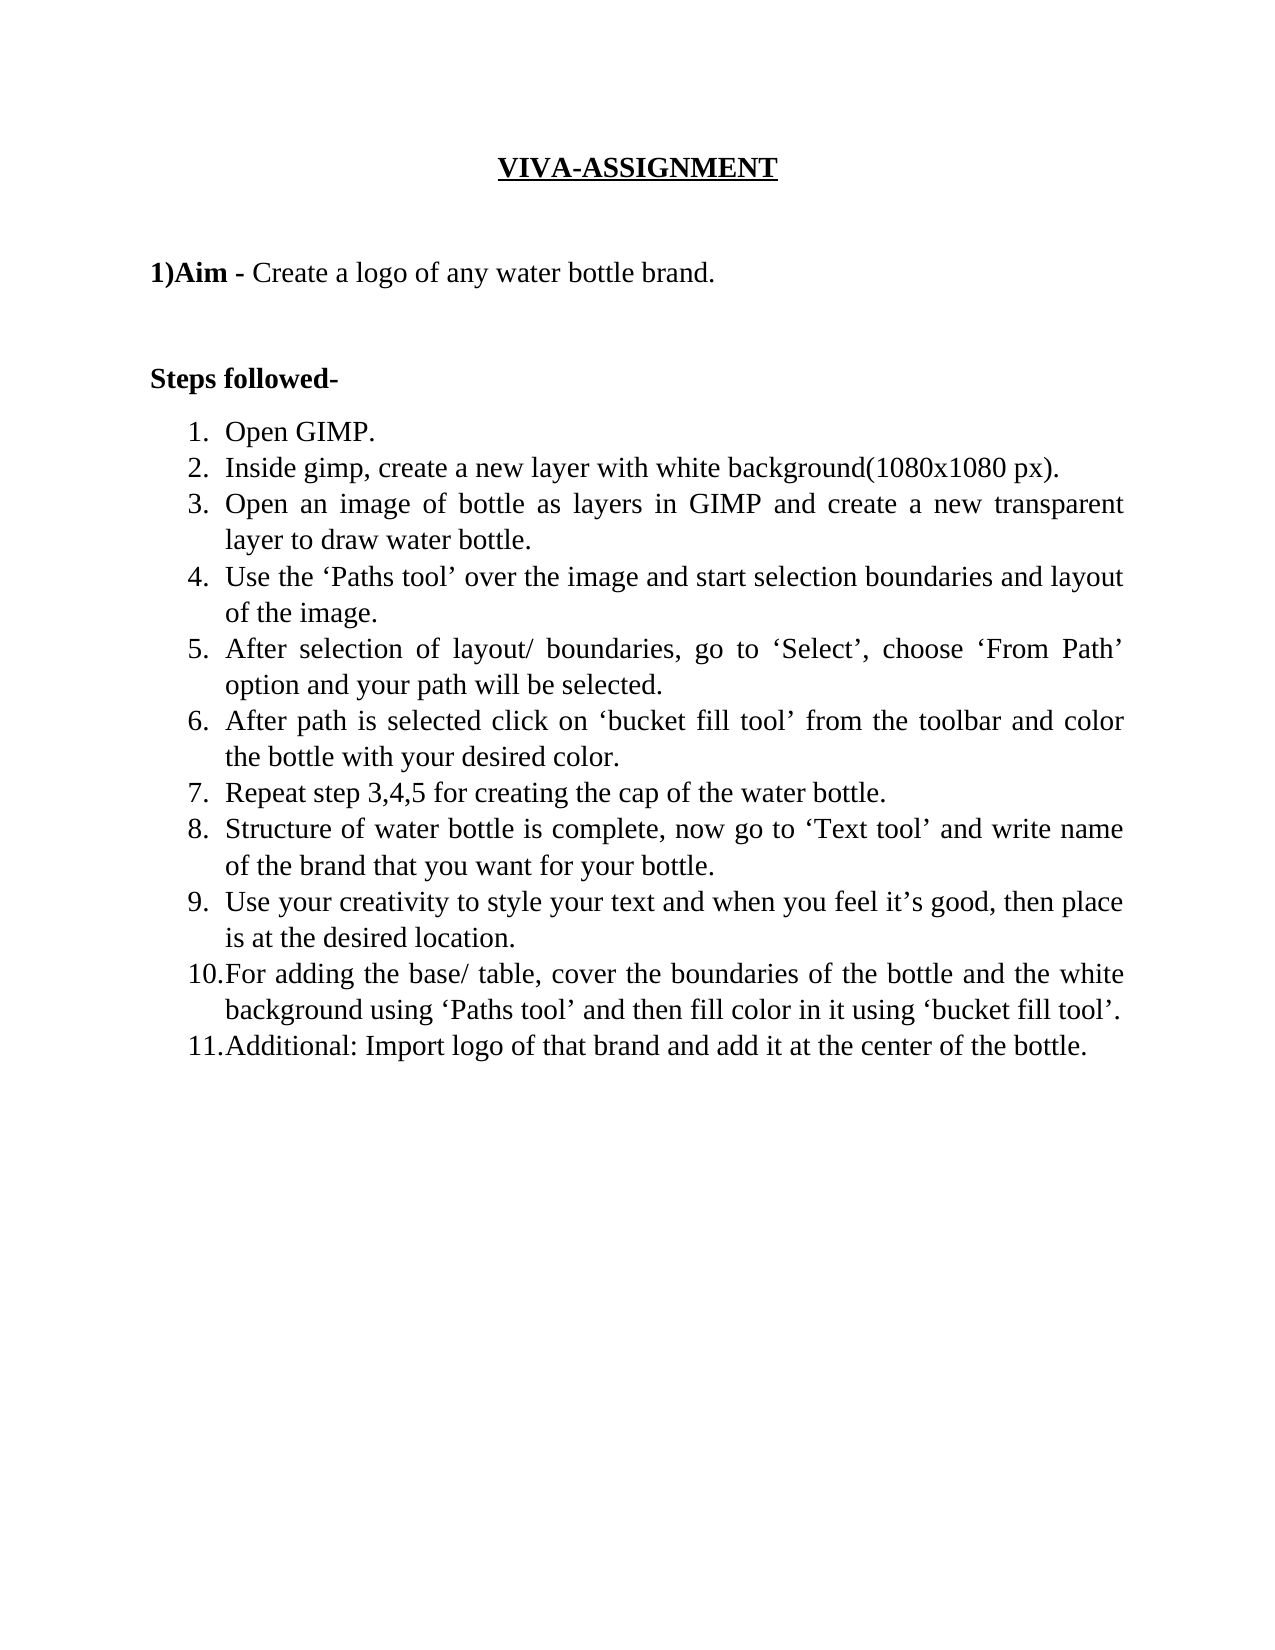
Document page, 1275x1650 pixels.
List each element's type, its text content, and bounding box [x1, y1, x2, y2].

list Open GIMP. [187, 414, 1125, 448]
text 1)Aim - Create a logo of any water bottle brand. [150, 256, 1125, 289]
text VIVA-ASSIGNMENT [150, 150, 1125, 183]
list Open an image of bottle as layers in GIMP and create a new transparent layer to draw water bottle. [187, 486, 1125, 556]
list For adding the base/ table, cover the boundaries of the bottle and the white background using ‘Paths tool’ and then fill color in it using ‘bucket fill tool’. [187, 956, 1125, 1026]
list Use the ‘Paths tool’ over the image and start selection boundaries and layout of the image. [187, 559, 1125, 628]
list Use your creativity to style your text and when you feel it’s good, then place is at the desired location. [187, 884, 1125, 954]
list Additional: Import logo of that brand and add it at the center of the bottle. [187, 1028, 1125, 1062]
list After path is selected click on ‘bucket fill tool’ from the toolbar and color the bottle with your desired color. [187, 703, 1125, 773]
list Inside gimp, create a new layer with white background(1080x1080 px). [187, 450, 1125, 484]
list After selection of layout/ boundaries, go to ‘Select’, choose ‘From Path’ option and your path will be selected. [187, 631, 1125, 701]
list Structure of water bottle is complete, now go to ‘Text tool’ and write name of the brand that you want for your bottle. [187, 812, 1125, 881]
list Repeat step 3,4,5 for creating the cap of the water bottle. [187, 776, 1125, 809]
text Steps followed- [150, 361, 1125, 395]
